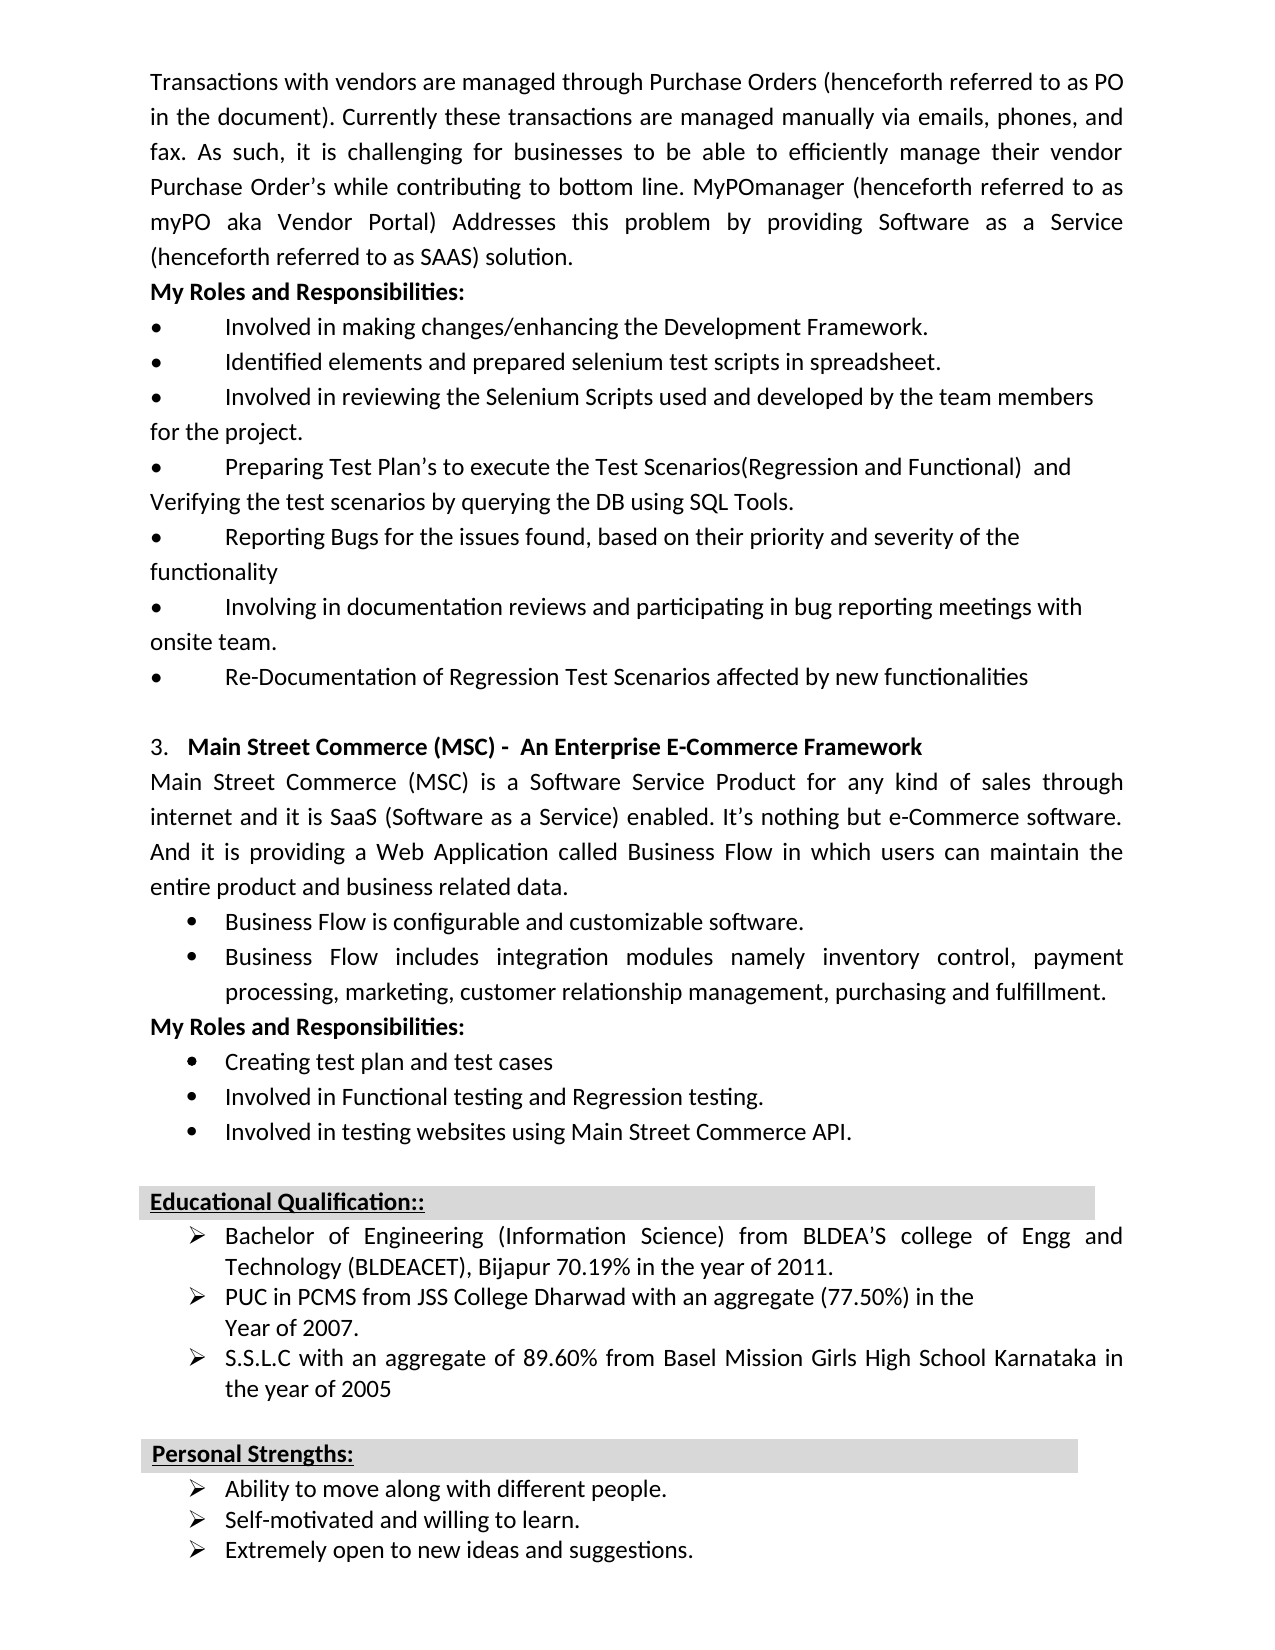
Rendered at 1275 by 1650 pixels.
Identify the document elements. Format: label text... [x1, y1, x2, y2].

text • Identified elements and prepared selenium test scripts in spreadsheet. [150, 346, 1125, 376]
text Transactions with vendors are managed through Purchase Orders (henceforth referred to as PO in the document). Currently these transactions are managed manually via emails, phones, and fax. As such, it is challenging for businesses to be able to efficiently manage their vendor Purchase Order’s while contributing to bottom line. MyPOmanager (henceforth referred to as myPO aka Vendor Portal) Addresses this problem by providing Software as a Service (henceforth referred to as SAAS) solution. [150, 66, 1125, 271]
text • Involving in documentation reviews and participating in bug reporting meetings with onsite team. [150, 591, 1125, 656]
list Bachelor of Engineering (Information Science) from BLDEA’S college of Engg and Technology (BLDEACET), Bijapur 70.19% in the year of 2011. [187, 1220, 1125, 1281]
text • Re-Documentation of Regression Test Scenarios affected by new functionalities [150, 661, 1125, 691]
text • Preparing Test Plan’s to execute the Test Scenarios(Regression and Functional) and Verifying the test scenarios by querying the DB using SQL Tools. [150, 451, 1125, 516]
table_header Educational Qualification:: [139, 1186, 1095, 1220]
table_header Personal Strengths: [141, 1439, 1078, 1473]
list PUC in PCMS from JSS College Dharwad with an aggregate (77.50%) in the [187, 1281, 1125, 1312]
text • Reporting Bugs for the issues found, based on their priority and severity of the functionality [150, 521, 1125, 586]
list Main Street Commerce (MSC) - An Enterprise E-Commerce Framework [150, 731, 1125, 761]
text Main Street Commerce (MSC) is a Software Service Product for any kind of sales through internet and it is SaaS (Software as a Service) enabled. It’s nothing but e-Commerce software. And it is providing a Web Application called Business Flow in which users can maintain the entire product and business related data. [150, 766, 1125, 901]
text My Roles and Responsibilities: [150, 1011, 1125, 1041]
text My Roles and Responsibilities: [150, 276, 1125, 306]
list Business Flow is configurable and customizable software. [187, 906, 1125, 936]
text • Involved in reviewing the Selenium Scripts used and developed by the team members for the project. [150, 381, 1125, 446]
list Ability to move along with different people. [187, 1473, 1125, 1504]
list Extremely open to new ideas and suggestions. [187, 1534, 1125, 1565]
list Year of 2007. [225, 1312, 1125, 1342]
list Business Flow includes integration modules namely inventory control, payment processing, marketing, customer relationship management, purchasing and fulfillment. [187, 941, 1125, 1006]
list S.S.L.C with an aggregate of 89.60% from Basel Mission Girls High School Karnataka in the year of 2005 [187, 1342, 1125, 1403]
list Involved in Functional testing and Regression testing. [187, 1081, 1125, 1111]
list Self-motivated and willing to learn. [187, 1504, 1125, 1534]
list Creating test plan and test cases [187, 1046, 1125, 1076]
list Involved in testing websites using Main Street Commerce API. [187, 1116, 1125, 1146]
text • Involved in making changes/enhancing the Development Framework. [150, 311, 1125, 341]
